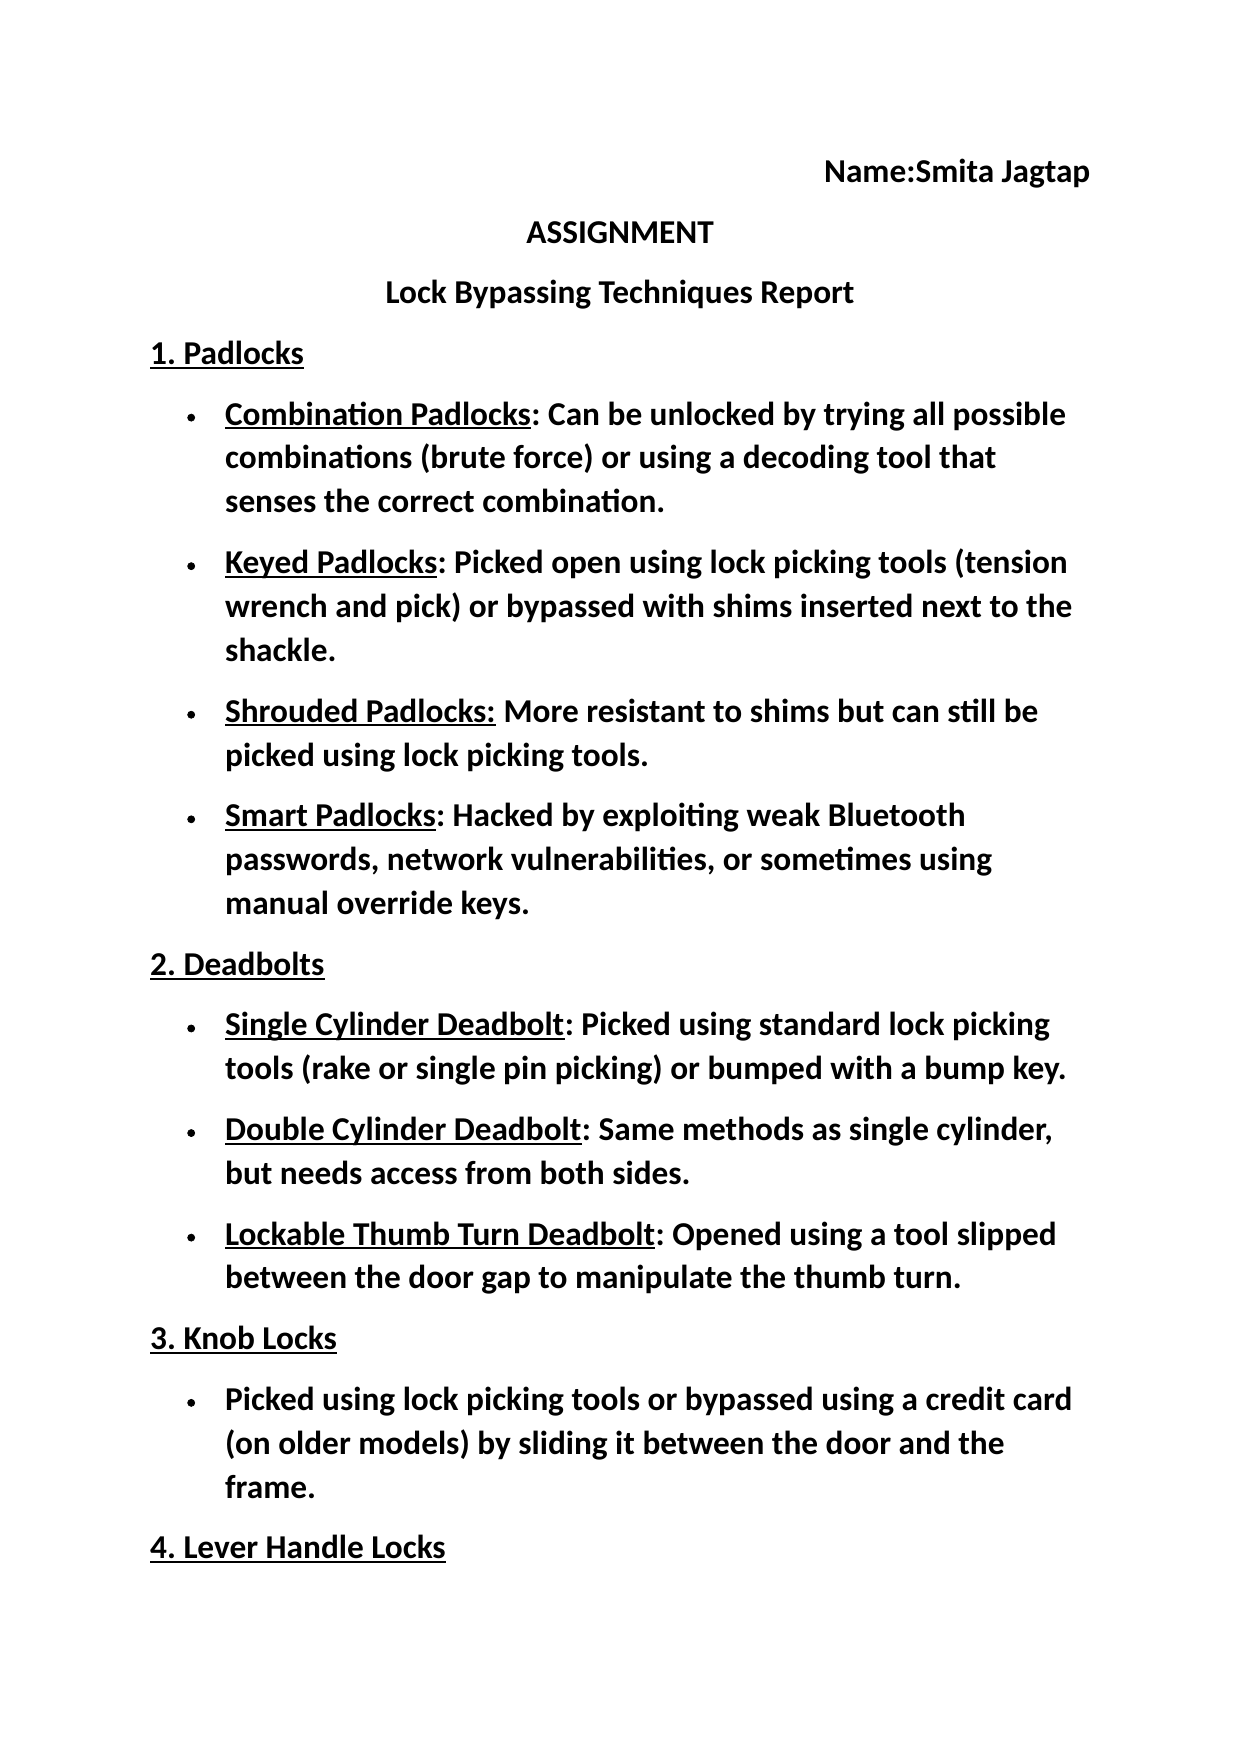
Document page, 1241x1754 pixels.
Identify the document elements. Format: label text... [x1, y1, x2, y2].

text 3. Knob Locks [150, 1317, 1090, 1358]
list Picked using lock picking tools or bypassed using a credit card (on older models) by sliding it between the door and the frame. [187, 1378, 1090, 1506]
text 4. Lever Handle Locks [150, 1526, 1090, 1567]
list Combination Padlocks: Can be unlocked by trying all possible combinations (brute force) or using a decoding tool that senses the correct combination. [187, 392, 1090, 521]
text 1. Padlocks [150, 332, 1090, 373]
list Lockable Thumb Turn Deadbolt: Opened using a tool slipped between the door gap to manipulate the thumb turn. [187, 1212, 1090, 1297]
text Name:Smita Jagtap [150, 150, 1090, 191]
list Double Cylinder Deadbolt: Same methods as single cylinder, but needs access from both sides. [187, 1108, 1090, 1193]
list Smart Padlocks: Hacked by exploiting weak Bluetooth passwords, network vulnerabilities, or sometimes using manual override keys. [187, 794, 1090, 923]
list Keyed Padlocks: Picked open using lock picking tools (tension wrench and pick) or bypassed with shims inserted next to the shackle. [187, 541, 1090, 670]
text 2. Deadbolts [150, 943, 1090, 983]
list Single Cylinder Deadbolt: Picked using standard lock picking tools (rake or single pin picking) or bumped with a bump key. [187, 1003, 1090, 1088]
text ASSIGNMENT [150, 211, 1090, 251]
list Shrouded Padlocks: More resistant to shims but can still be picked using lock picking tools. [187, 689, 1090, 774]
text Lock Bypassing Techniques Report [150, 271, 1090, 312]
